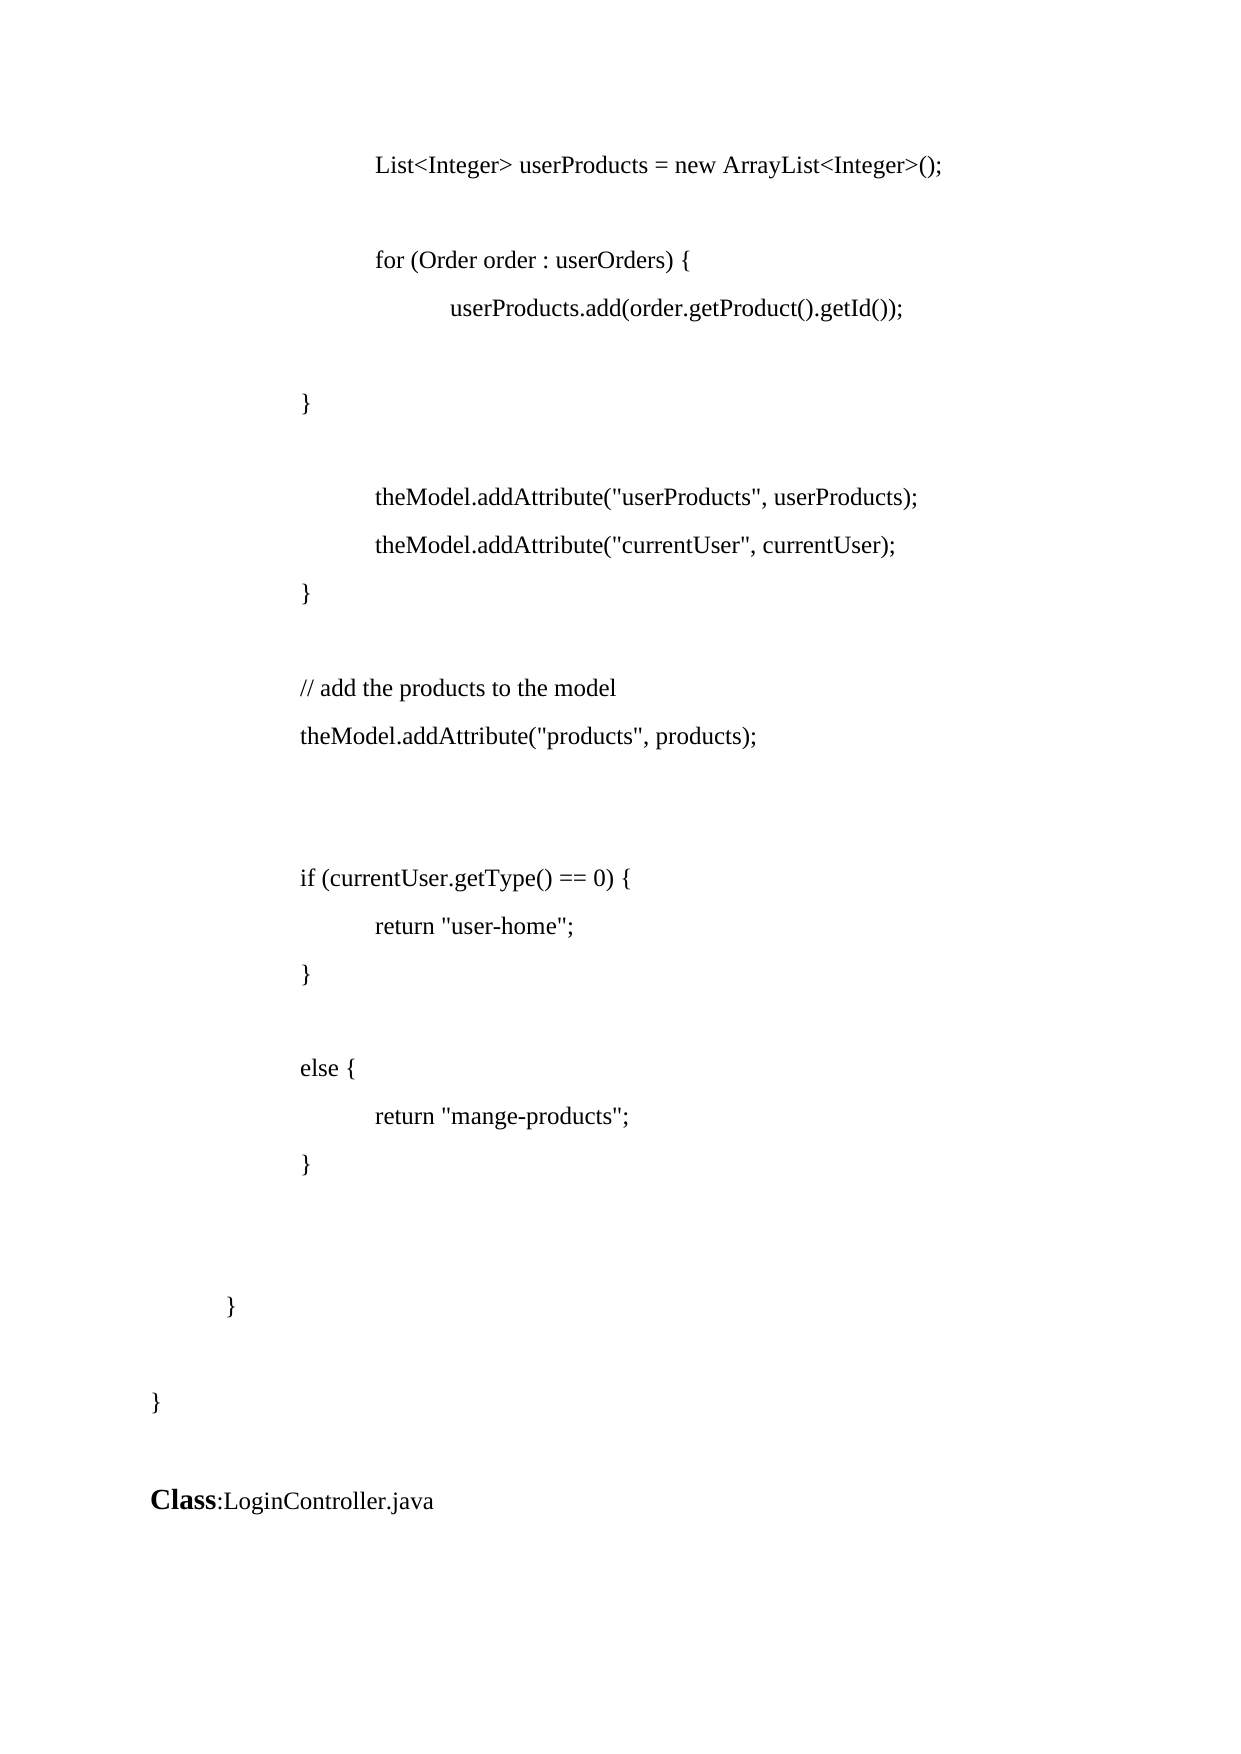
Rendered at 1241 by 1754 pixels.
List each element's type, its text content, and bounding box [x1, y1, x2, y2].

text theModel.addAttribute("userProducts", userProducts); [150, 482, 1090, 511]
text return "user-home"; [150, 911, 1090, 940]
text } [150, 388, 1090, 417]
text else { [150, 1053, 1090, 1082]
text if (currentUser.getType() == 0) { [150, 863, 1090, 892]
text } [150, 1149, 1090, 1178]
text List<Integer> userProducts = new ArrayList<Integer>(); [150, 150, 1090, 179]
text } [150, 1387, 1090, 1416]
text } [150, 578, 1090, 607]
text theModel.addAttribute("products", products); [150, 721, 1090, 750]
text theModel.addAttribute("currentUser", currentUser); [150, 530, 1090, 559]
text // add the products to the model [150, 673, 1090, 702]
text userProducts.add(order.getProduct().getId()); [150, 293, 1090, 322]
text return "mange-products"; [150, 1101, 1090, 1130]
text } [150, 1291, 1090, 1320]
text } [150, 959, 1090, 988]
text for (Order order : userOrders) { [150, 245, 1090, 274]
text Class:LoginController.java [150, 1482, 1090, 1516]
